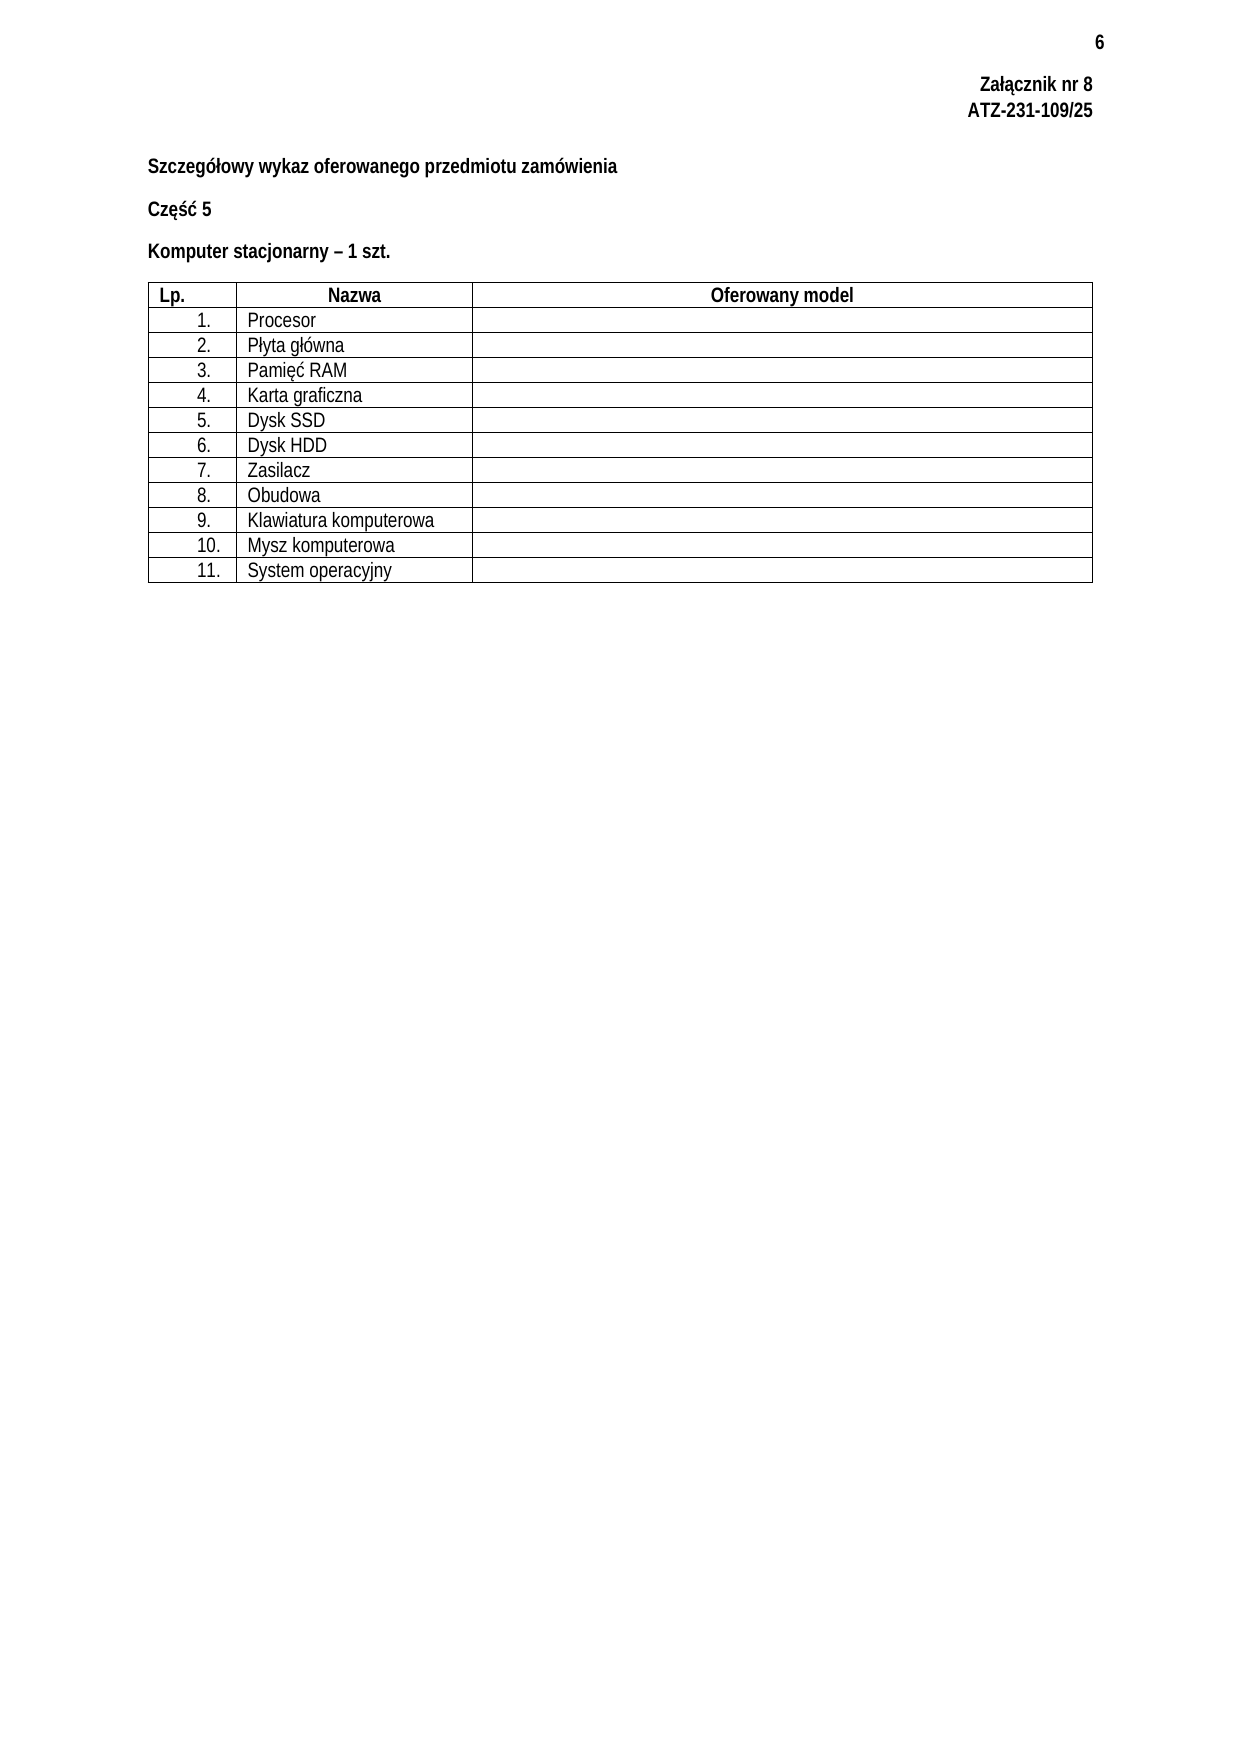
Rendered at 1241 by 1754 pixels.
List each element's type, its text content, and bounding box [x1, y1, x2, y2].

table_cell [149, 558, 236, 582]
table_cell [473, 508, 1092, 532]
table_cell [149, 383, 236, 407]
text Komputer stacjonarny – 1 szt. [148, 239, 1093, 263]
table_cell [473, 408, 1092, 432]
table_cell Procesor [237, 308, 472, 332]
table_cell [473, 533, 1092, 557]
table_cell [473, 308, 1092, 332]
table_cell [149, 358, 236, 382]
table_header Lp. [149, 283, 236, 307]
table_cell Karta graficzna [237, 383, 472, 407]
table_cell [149, 483, 236, 507]
text ATZ-231-109/25 [148, 98, 1093, 152]
text Część 5 [148, 197, 1093, 221]
table_header Oferowany model [473, 283, 1092, 307]
table_cell Mysz komputerowa [237, 533, 472, 557]
table_cell [149, 433, 236, 457]
table_cell [473, 558, 1092, 582]
table_cell [149, 458, 236, 482]
table_cell Obudowa [237, 483, 472, 507]
table_cell [149, 408, 236, 432]
table_cell Dysk HDD [237, 433, 472, 457]
table_cell Zasilacz [237, 458, 472, 482]
table_cell [473, 333, 1092, 357]
table_header Nazwa [237, 283, 472, 307]
table_cell Płyta główna [237, 333, 472, 357]
table_cell Klawiatura komputerowa [237, 508, 472, 532]
text Szczegółowy wykaz oferowanego przedmiotu zamówienia [148, 154, 1093, 178]
table_cell [149, 508, 236, 532]
table_cell System operacyjny [237, 558, 472, 582]
table_cell Pamięć RAM [237, 358, 472, 382]
table_cell [149, 533, 236, 557]
table_cell [473, 383, 1092, 407]
table_cell [473, 458, 1092, 482]
text Załącznik nr 8 [148, 72, 1093, 96]
table_cell [473, 358, 1092, 382]
text 6 [1090, 29, 1240, 53]
table_cell [149, 308, 236, 332]
table_cell [149, 333, 236, 357]
table_cell [473, 433, 1092, 457]
table_cell Dysk SSD [237, 408, 472, 432]
table_cell [473, 483, 1092, 507]
